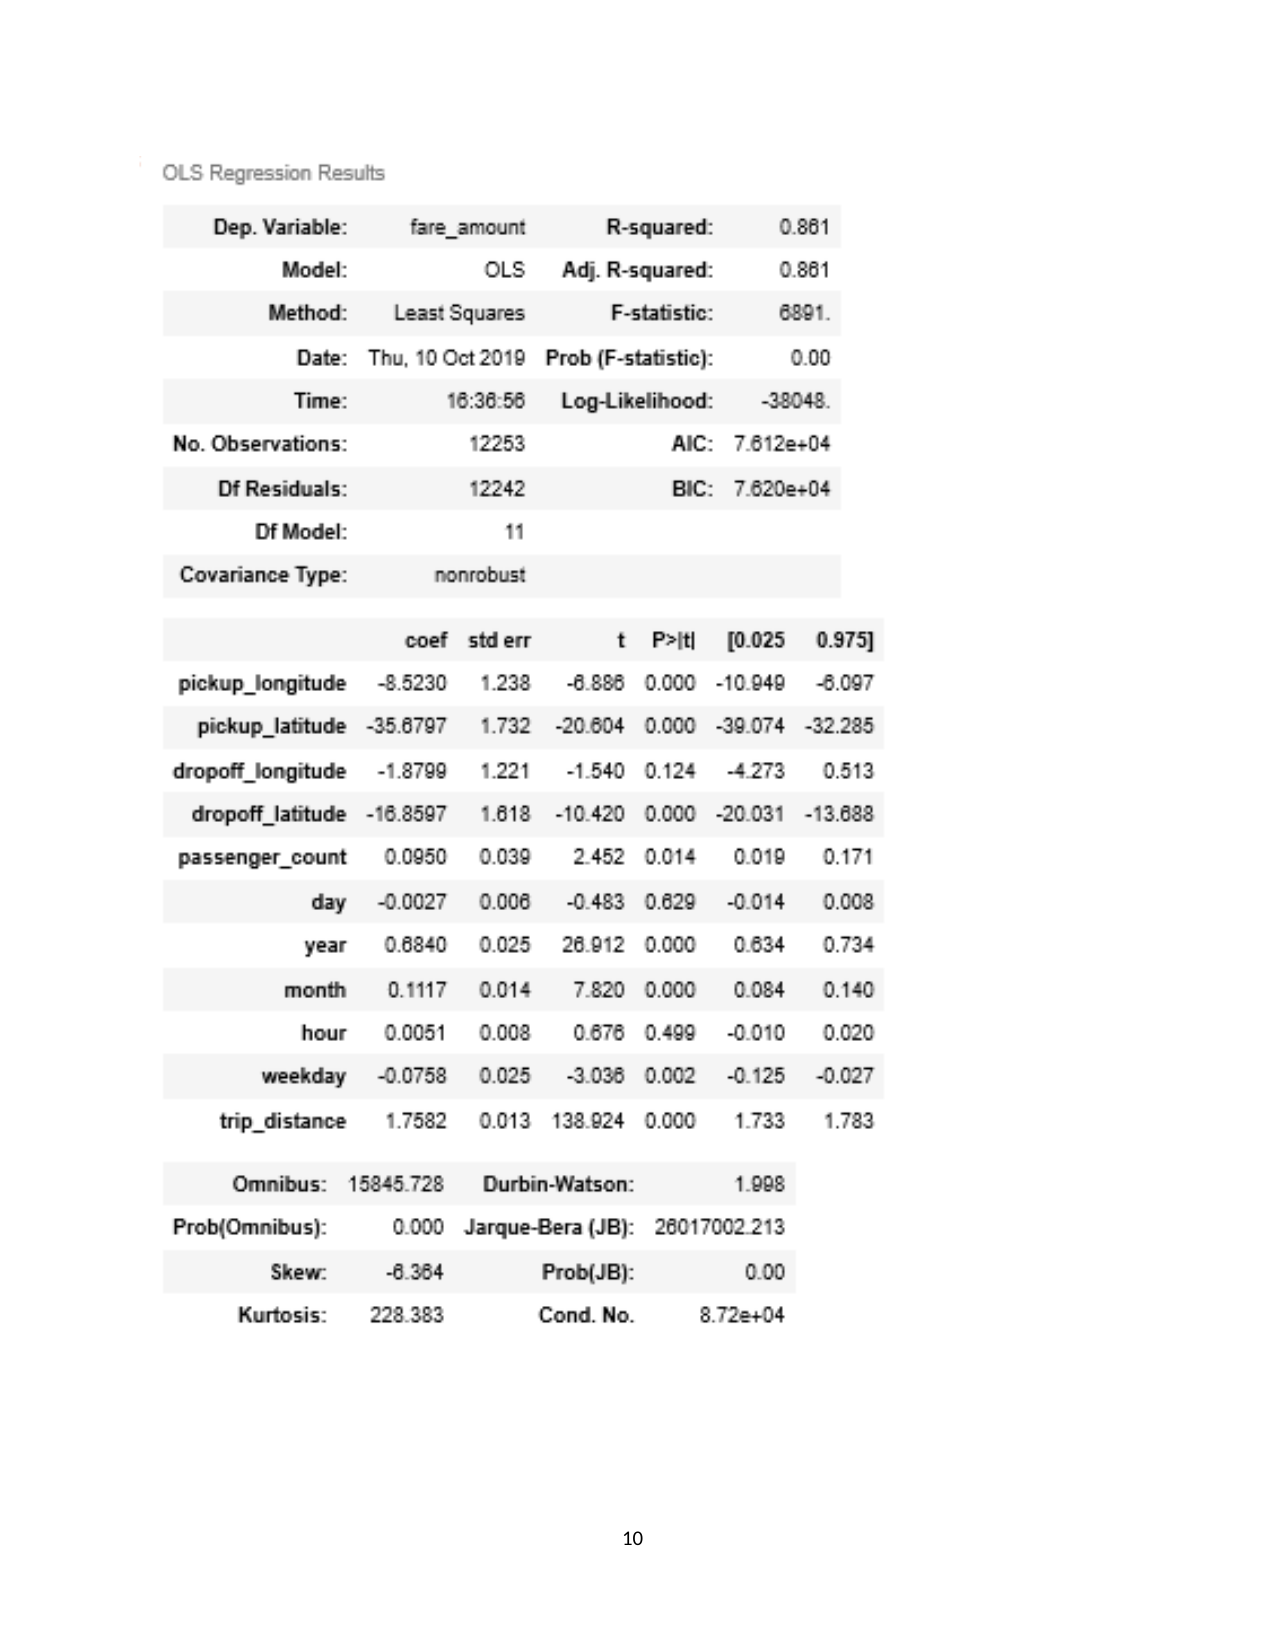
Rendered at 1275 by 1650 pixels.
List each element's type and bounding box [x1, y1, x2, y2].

picture [139, 156, 959, 1375]
